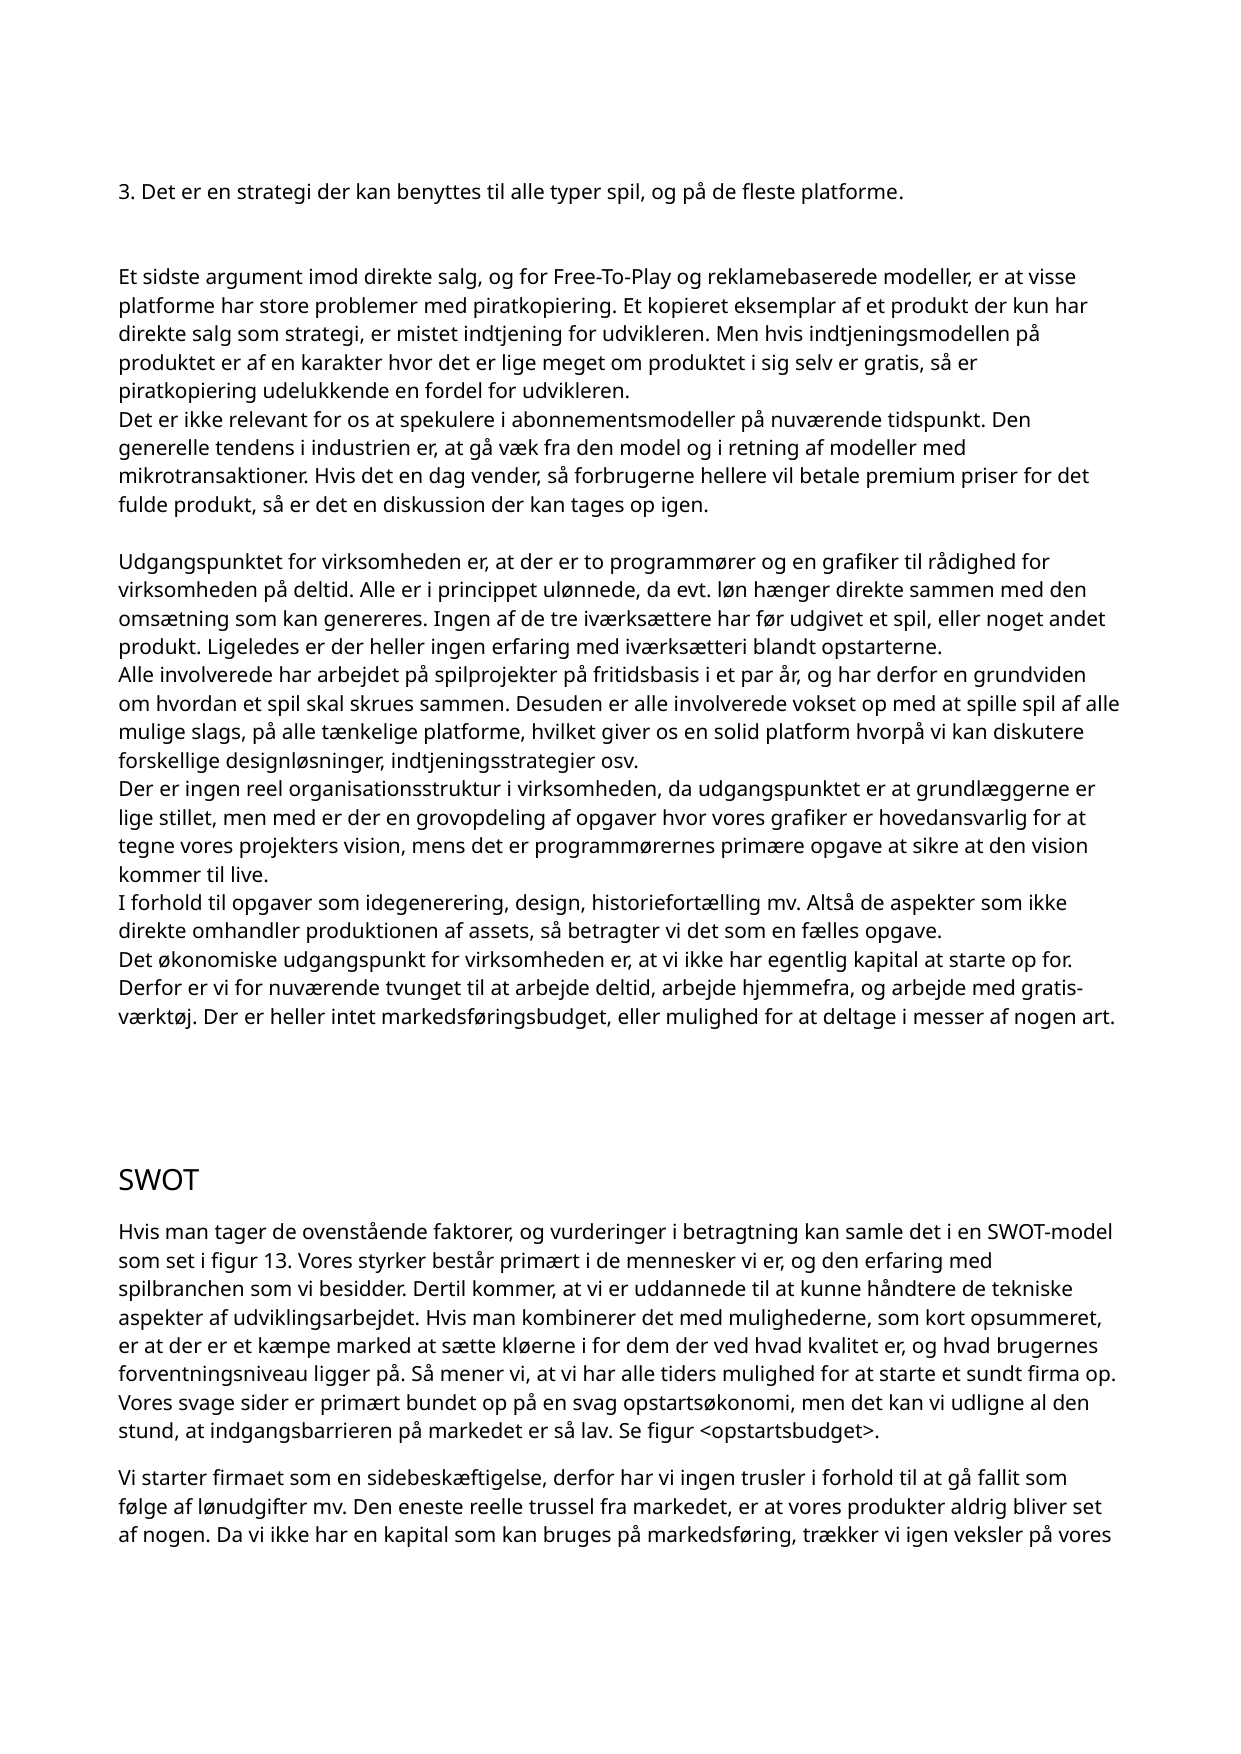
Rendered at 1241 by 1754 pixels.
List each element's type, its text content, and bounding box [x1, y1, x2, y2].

text Udgangspunktet for virksomheden er, at der er to programmører og en grafiker til rådighed for virksomheden på deltid. Alle er i princippet ulønnede, da evt. løn hænger direkte sammen med den omsætning som kan genereres. Ingen af de tre iværksættere har før udgivet et spil, eller noget andet produkt. Ligeledes er der heller ingen erfaring med iværksætteri blandt opstarterne. Alle involverede har arbejdet på spilprojekter på fritidsbasis i et par år, og har derfor en grundviden om hvordan et spil skal skrues sammen. Desuden er alle involverede vokset op med at spille spil af alle mulige slags, på alle tænkelige platforme, hvilket giver os en solid platform hvorpå vi kan diskutere forskellige designløsninger, indtjeningsstrategier osv. Der er ingen reel organisationsstruktur i virksomheden, da udgangspunktet er at grundlæggerne er lige stillet, men med er der en grovopdeling af opgaver hvor vores grafiker er hovedansvarlig for at tegne vores projekters vision, mens det er programmørernes primære opgave at sikre at den vision kommer til live. [118, 547, 1122, 888]
text Hvis man tager de ovenstående faktorer, og vurderinger i betragtning kan samle det i en SWOT-model som set i figur 13. Vores styrker består primært i de mennesker vi er, og den erfaring med spilbranchen som vi besidder. Dertil kommer, at vi er uddannede til at kunne håndtere de tekniske aspekter af udviklingsarbejdet. Hvis man kombinerer det med mulighederne, som kort opsummeret, er at der er et kæmpe marked at sætte kløerne i for dem der ved hvad kvalitet er, og hvad brugernes forventningsniveau ligger på. Så mener vi, at vi har alle tiders mulighed for at starte et sundt firma op. Vores svage sider er primært bundet op på en svag opstartsøkonomi, men det kan vi udligne al den stund, at indgangsbarrieren på markedet er så lav. Se figur <opstartsbudget>. [118, 1217, 1122, 1445]
text Derfor er vi for nuværende tvunget til at arbejde deltid, arbejde hjemmefra, og arbejde med gratis-værktøj. Der er heller intet markedsføringsbudget, eller mulighed for at deltage i messer af nogen art. [118, 973, 1122, 1030]
text I forhold til opgaver som idegenerering, design, historiefortælling mv. Altså de aspekter som ikke direkte omhandler produktionen af assets, så betragter vi det som en fælles opgave. Det økonomiske udgangspunkt for virksomheden er, at vi ikke har egentlig kapital at starte op for. [118, 888, 1122, 973]
subtitle SWOT [118, 1159, 1122, 1198]
